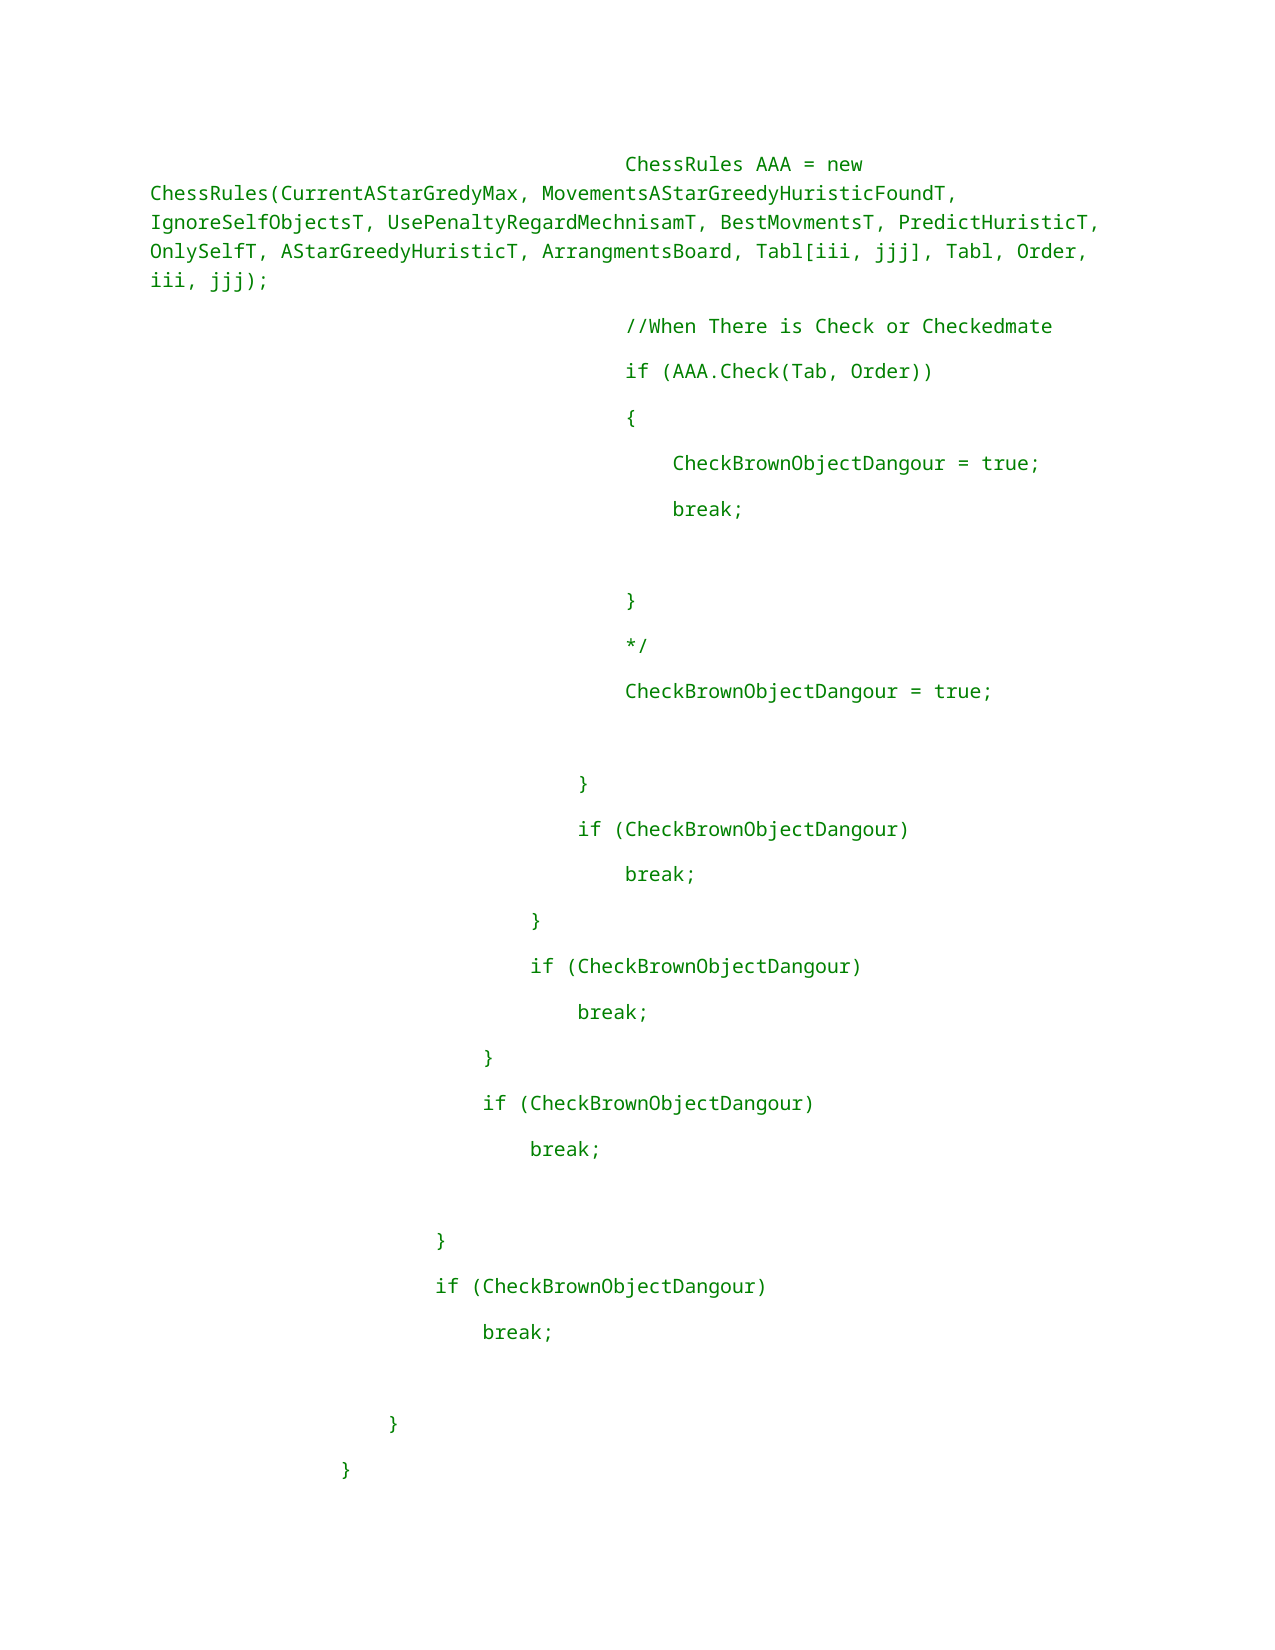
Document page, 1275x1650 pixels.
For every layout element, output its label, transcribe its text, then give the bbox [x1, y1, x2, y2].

text break; [150, 1318, 1125, 1345]
text CheckBrownObjectDangour = true; [150, 449, 1125, 476]
text break; [150, 998, 1125, 1025]
text CheckBrownObjectDangour = true; [150, 678, 1125, 705]
text break; [150, 495, 1125, 522]
text { [150, 403, 1125, 430]
text } [150, 1409, 1125, 1436]
text */ [150, 632, 1125, 659]
text if (CheckBrownObjectDangour) [150, 952, 1125, 979]
text } [150, 1227, 1125, 1253]
text if (CheckBrownObjectDangour) [150, 1272, 1125, 1299]
text ChessRules AAA = new ChessRules(CurrentAStarGredyMax, MovementsAStarGreedyHuristicFoundT, IgnoreSelfObjectsT, UsePenaltyRegardMechnisamT, BestMovmentsT, PredictHuristicT, OnlySelfT, AStarGreedyHuristicT, ArrangmentsBoard, Tabl[iii, jjj], Tabl, Order, iii, jjj); [150, 150, 1125, 293]
text break; [150, 861, 1125, 888]
text } [150, 769, 1125, 796]
text break; [150, 1135, 1125, 1162]
text } [150, 906, 1125, 933]
text //When There is Check or Checkedmate [150, 312, 1125, 339]
text } [150, 1455, 1125, 1482]
text } [150, 1044, 1125, 1071]
text if (AAA.Check(Tab, Order)) [150, 358, 1125, 385]
text if (CheckBrownObjectDangour) [150, 1089, 1125, 1116]
text if (CheckBrownObjectDangour) [150, 815, 1125, 842]
text } [150, 586, 1125, 613]
